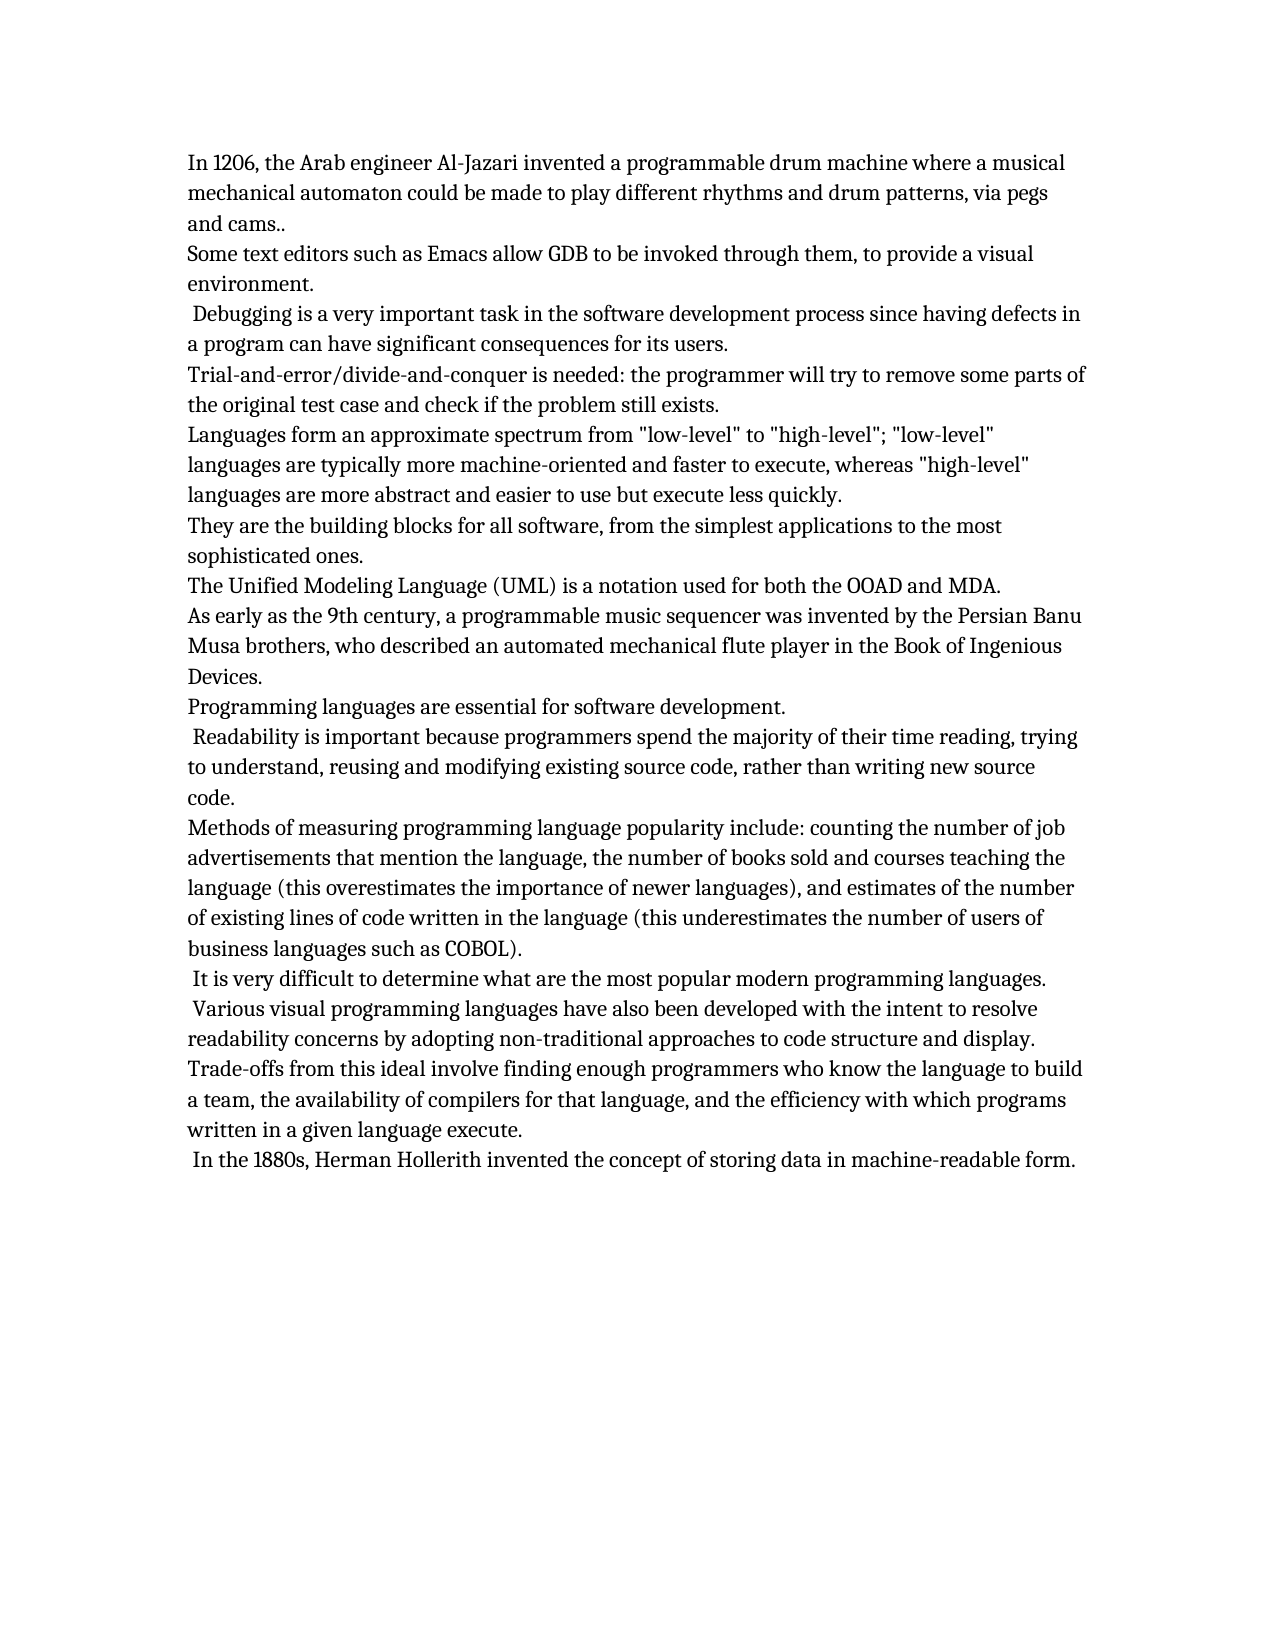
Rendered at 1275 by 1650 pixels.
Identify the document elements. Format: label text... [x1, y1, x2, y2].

text In 1206, the Arab engineer Al-Jazari invented a programmable drum machine where a musical mechanical automaton could be made to play different rhythms and drum patterns, via pegs and cams.. Some text editors such as Emacs allow GDB to be invoked through them, to provide a visual environment. Debugging is a very important task in the software development process since having defects in a program can have significant consequences for its users. Trial-and-error/divide-and-conquer is needed: the programmer will try to remove some parts of the original test case and check if the problem still exists. Languages form an approximate spectrum from "low-level" to "high-level"; "low-level" languages are typically more machine-oriented and faster to execute, whereas "high-level" languages are more abstract and easier to use but execute less quickly. They are the building blocks for all software, from the simplest applications to the most sophisticated ones. The Unified Modeling Language (UML) is a notation used for both the OOAD and MDA. As early as the 9th century, a programmable music sequencer was invented by the Persian Banu Musa brothers, who described an automated mechanical flute player in the Book of Ingenious Devices. Programming languages are essential for software development. Readability is important because programmers spend the majority of their time reading, trying to understand, reusing and modifying existing source code, rather than writing new source code. Methods of measuring programming language popularity include: counting the number of job advertisements that mention the language, the number of books sold and courses teaching the language (this overestimates the importance of newer languages), and estimates of the number of existing lines of code written in the language (this underestimates the number of users of business languages such as COBOL). It is very difficult to determine what are the most popular modern programming languages. Various visual programming languages have also been developed with the intent to resolve readability concerns by adopting non-traditional approaches to code structure and display. Trade-offs from this ideal involve finding enough programmers who know the language to build a team, the availability of compilers for that language, and the efficiency with which programs written in a given language execute. In the 1880s, Herman Hollerith invented the concept of storing data in machine-readable form. [187, 150, 1087, 1173]
